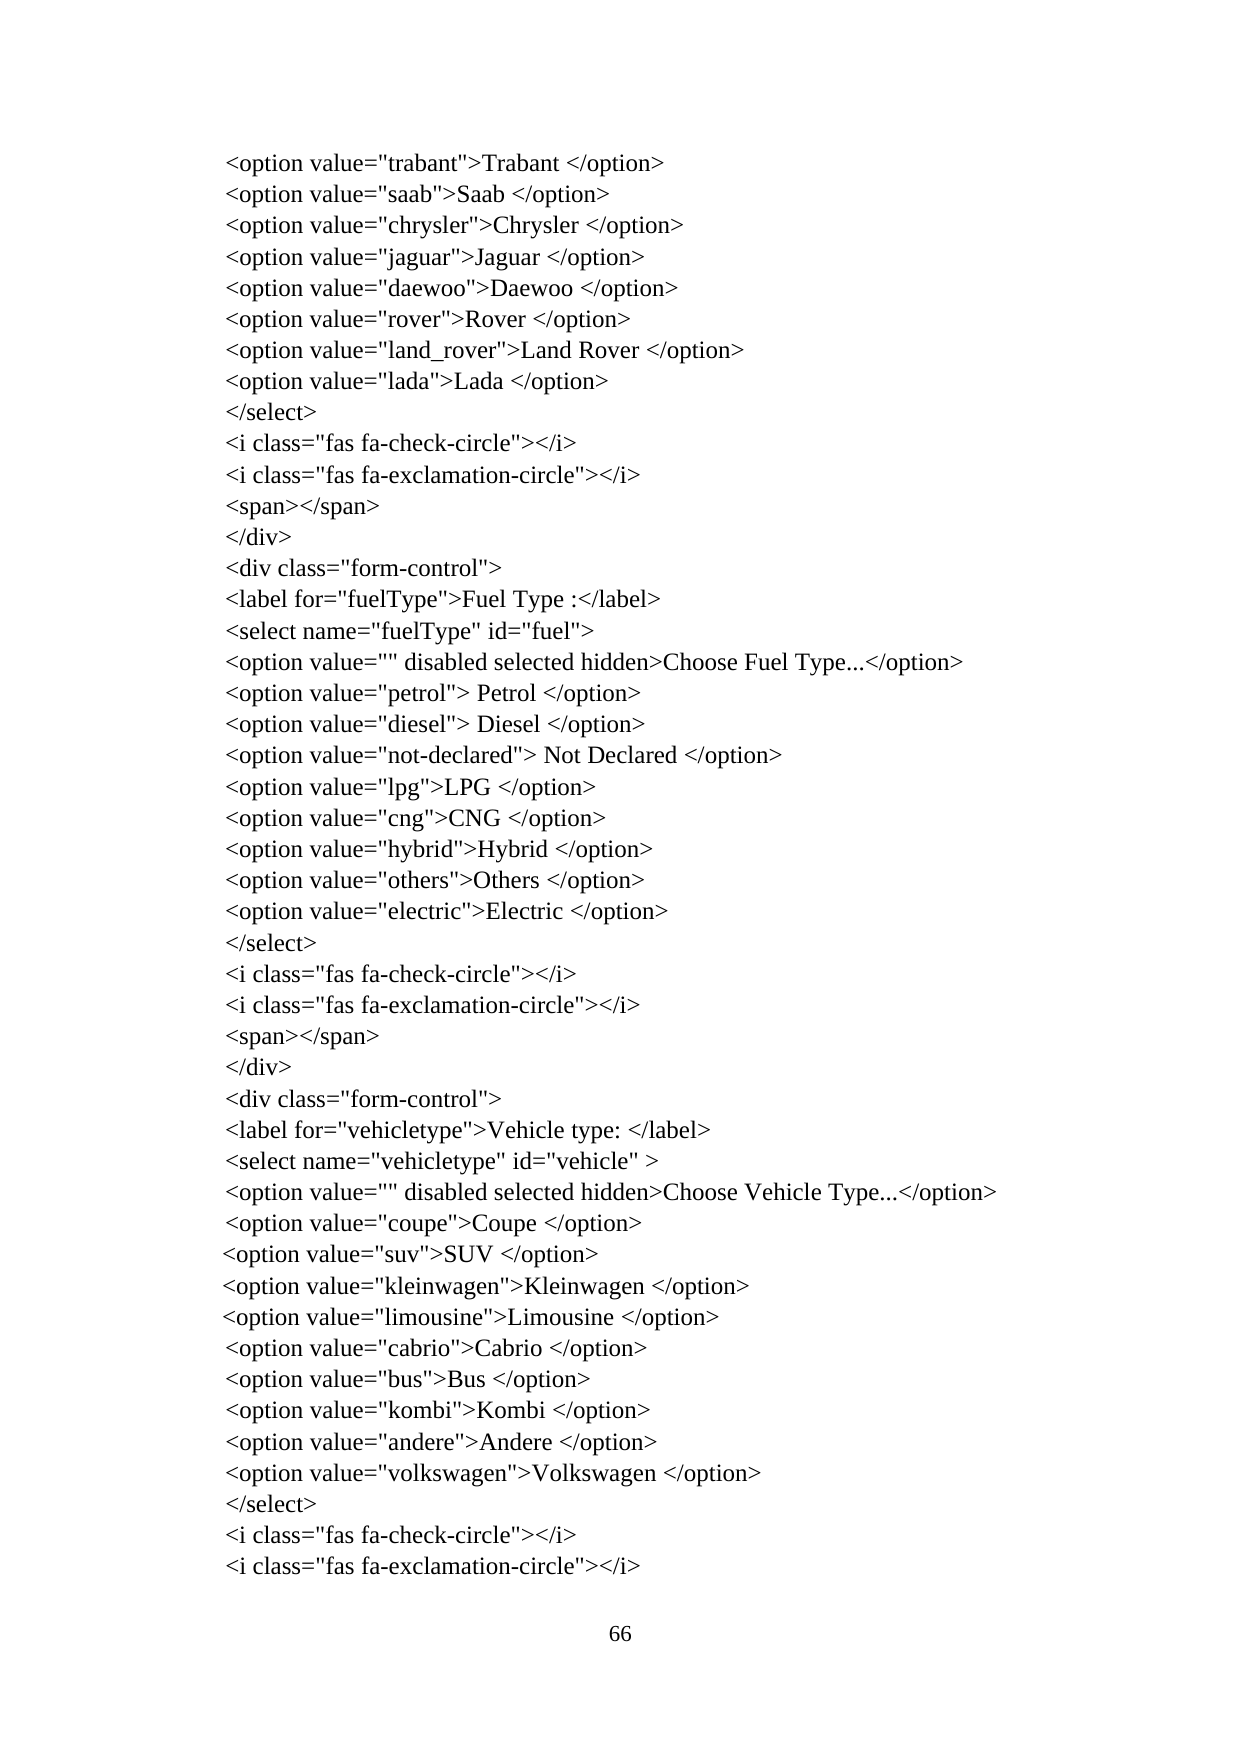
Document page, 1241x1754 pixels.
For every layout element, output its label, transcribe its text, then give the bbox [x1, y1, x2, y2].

text <option value="petrol"> Petrol </option> [225, 678, 1240, 707]
text <option value="bus">Bus </option> [225, 1364, 1240, 1393]
text <select name="vehicletype" id="vehicle" > [225, 1146, 1240, 1175]
text <option value="limousine">Limousine </option> [222, 1302, 1240, 1331]
text <option value="andere">Andere </option> [225, 1427, 1240, 1455]
text </select> [225, 397, 1240, 426]
text <option value="kombi">Kombi </option> [225, 1396, 1240, 1424]
text </div> [225, 1052, 1240, 1081]
text <label for="fuelType">Fuel Type :</label> [225, 584, 1240, 613]
text <i class="fas fa-exclamation-circle"></i> [225, 990, 1240, 1019]
text <i class="fas fa-check-circle"></i> [225, 428, 1240, 457]
text <option value="coupe">Coupe </option> [225, 1208, 1240, 1237]
text <i class="fas fa-exclamation-circle"></i> [225, 460, 1240, 488]
text <option value="saab">Saab </option> [225, 179, 1240, 208]
text <option value="volkswagen">Volkswagen </option> [225, 1458, 1240, 1487]
text <option value="not-declared"> Not Declared </option> [225, 741, 1240, 769]
text <option value="" disabled selected hidden>Choose Fuel Type...</option> [225, 647, 1240, 676]
text <option value="land_rover">Land Rover </option> [225, 335, 1240, 364]
text <option value="hybrid">Hybrid </option> [225, 834, 1240, 863]
text <i class="fas fa-check-circle"></i> [225, 1520, 1240, 1549]
text <option value="electric">Electric </option> [225, 896, 1240, 925]
text <option value="chrysler">Chrysler </option> [225, 210, 1240, 239]
text <option value="cabrio">Cabrio </option> [225, 1333, 1240, 1362]
text <option value="jaguar">Jaguar </option> [225, 242, 1240, 270]
text <span></span> [225, 491, 1240, 520]
text <label for="vehicletype">Vehicle type: </label> [225, 1115, 1240, 1143]
text <option value="suv">SUV </option> [222, 1239, 1240, 1268]
text <select name="fuelType" id="fuel"> [225, 616, 1240, 644]
text <option value="daewoo">Daewoo </option> [225, 273, 1240, 302]
text <div class="form-control"> [225, 553, 1240, 582]
text <option value="diesel"> Diesel </option> [225, 709, 1240, 738]
text <option value="kleinwagen">Kleinwagen </option> [222, 1271, 1240, 1299]
text <div class="form-control"> [225, 1084, 1240, 1112]
text <option value="cng">CNG </option> [225, 803, 1240, 832]
text <span></span> [225, 1021, 1240, 1050]
text <option value="others">Others </option> [225, 865, 1240, 894]
text <i class="fas fa-exclamation-circle"></i> [225, 1551, 1240, 1580]
text </select> [225, 1489, 1240, 1518]
text </div> [225, 522, 1240, 551]
text <option value="rover">Rover </option> [225, 304, 1240, 333]
text <option value="lada">Lada </option> [225, 366, 1240, 395]
text <i class="fas fa-check-circle"></i> [225, 959, 1240, 988]
text <option value="lpg">LPG </option> [225, 772, 1240, 800]
text <option value="trabant">Trabant </option> [225, 148, 1240, 177]
text </select> [225, 928, 1240, 956]
text <option value="" disabled selected hidden>Choose Vehicle Type...</option> [225, 1177, 1240, 1206]
